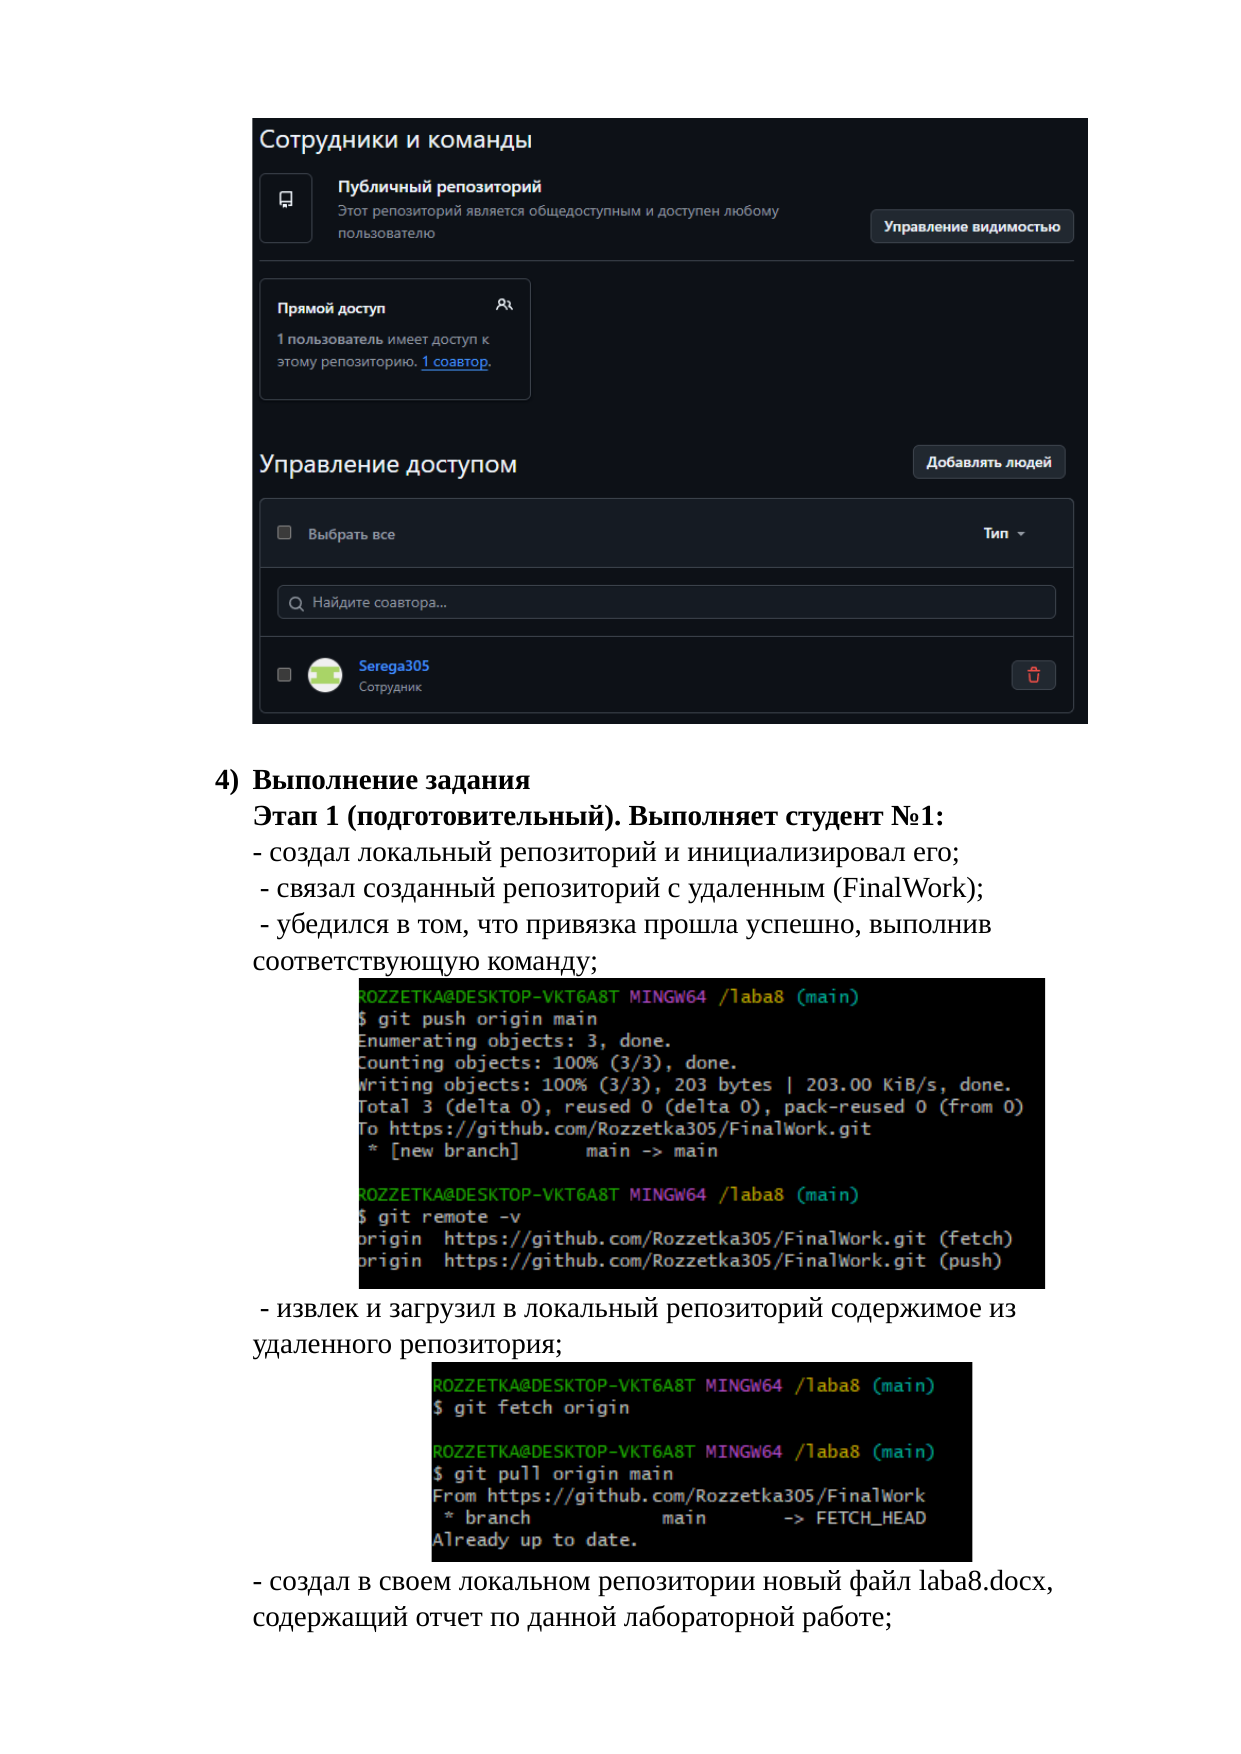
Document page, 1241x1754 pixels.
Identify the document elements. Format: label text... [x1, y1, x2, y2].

list Этап 1 (подготовительный). Выполняет студент №1: [252, 798, 1152, 832]
picture [431, 1362, 973, 1562]
list - связал созданный репозиторий с удаленным (FinalWork); [252, 871, 1152, 904]
list - создал локальный репозиторий и инициализировал его; [252, 834, 1152, 868]
list - извлек и загрузил в локальный репозиторий содержимое из удаленного репозитория; [252, 1291, 1152, 1360]
list - убедился в том, что привязка прошла успешно, выполнив соответствующую команду; [252, 907, 1152, 976]
list - создал в своем локальном репозитории новый файл laba8.docx, содержащий отчет по данной лабораторной работе; [252, 1563, 1152, 1633]
list Выполнение задания [215, 762, 1152, 796]
picture [358, 978, 1046, 1289]
picture [252, 118, 1088, 724]
